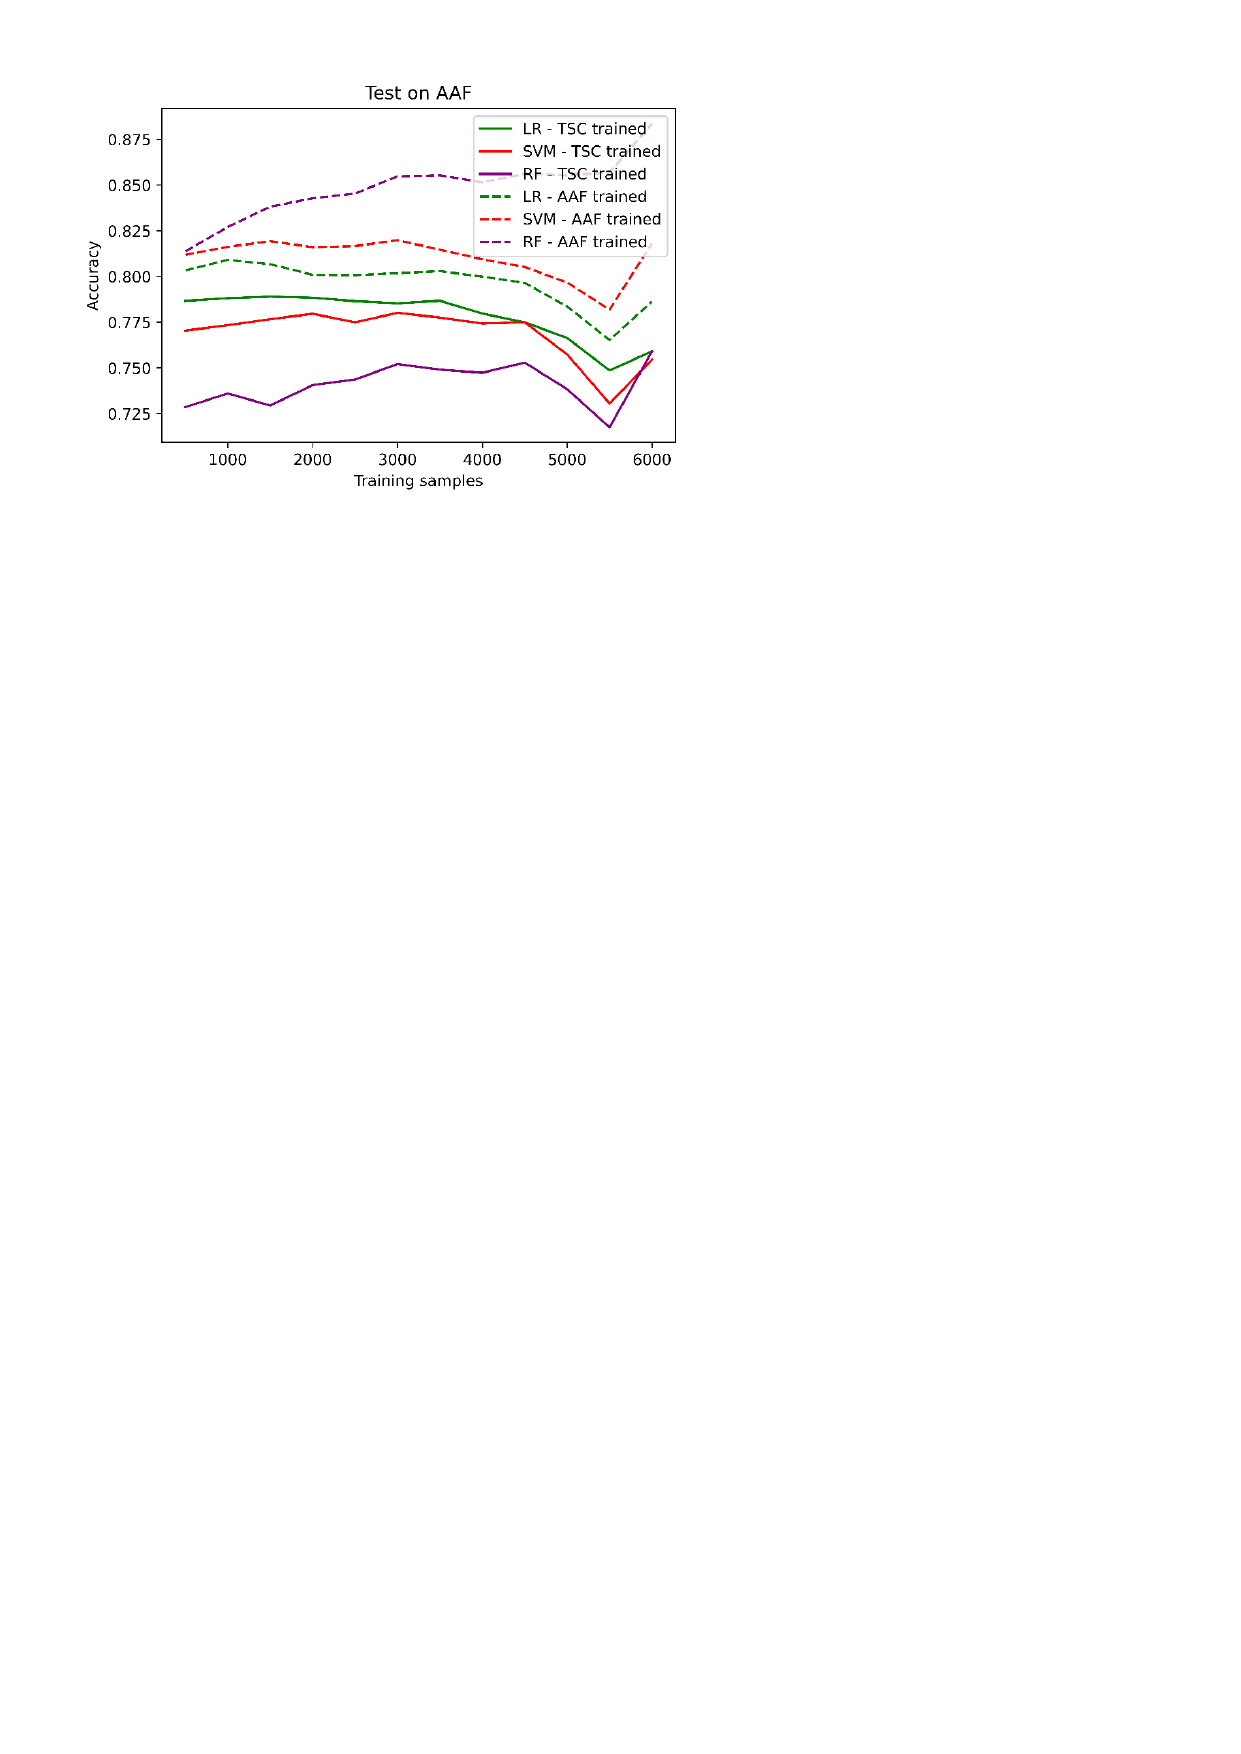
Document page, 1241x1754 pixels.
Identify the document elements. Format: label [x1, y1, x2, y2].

picture [75, 75, 686, 500]
